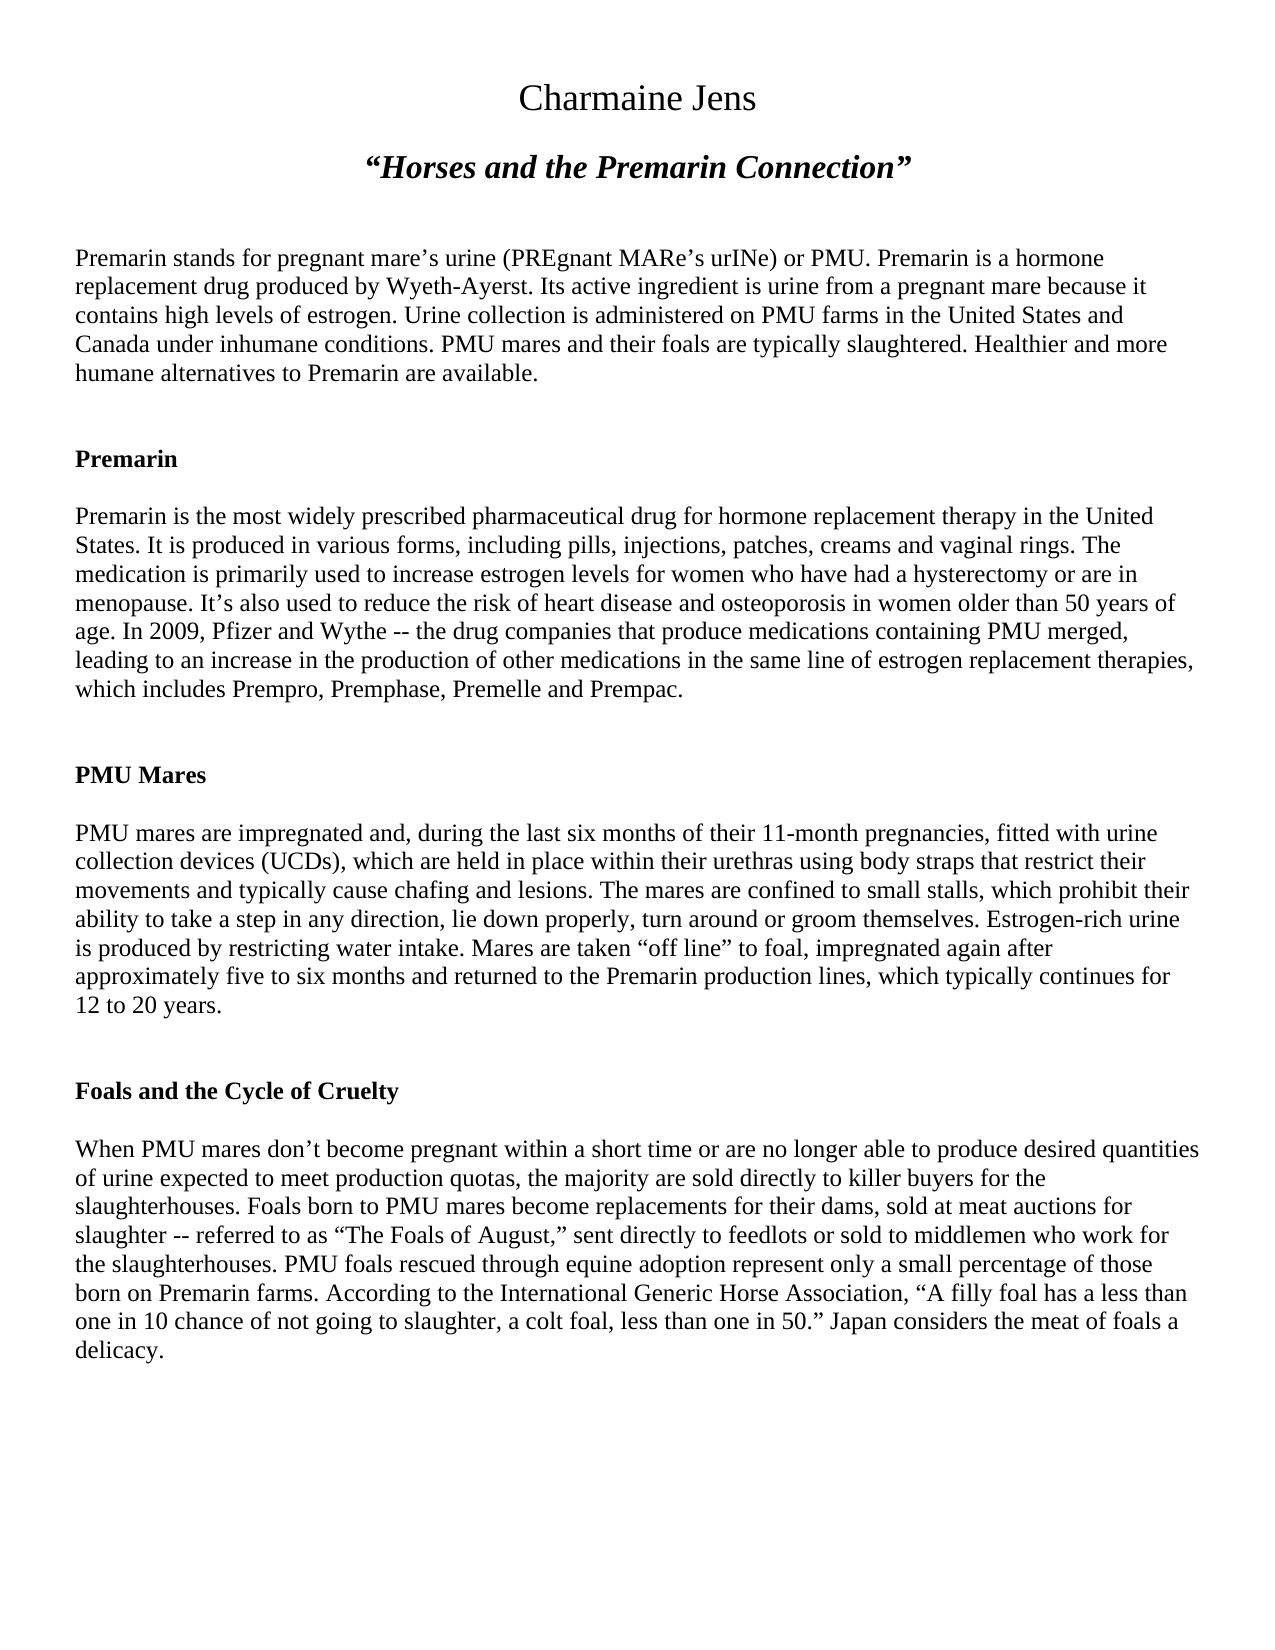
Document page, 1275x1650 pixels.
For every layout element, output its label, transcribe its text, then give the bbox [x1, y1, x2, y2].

text PMU mares are impregnated and, during the last six months of their 11-month pregnancies, fitted with urine collection devices (UCDs), which are held in place within their urethras using body straps that restrict their movements and typically cause chafing and lesions. The mares are confined to small stalls, which prohibit their ability to take a step in any direction, lie down properly, turn around or groom themselves. Estrogen-rich urine is produced by restricting water intake. Mares are taken “off line” to foal, impregnated again after approximately five to six months and returned to the Premarin production lines, which typically continues for 12 to 20 years. [75, 818, 1200, 1019]
text Charmaine Jens [75, 75, 1200, 118]
text Premarin stands for pregnant mare’s urine (PREgnant MARe’s urINe) or PMU. Premarin is a hormone replacement drug produced by Wyeth-Ayerst. Its active ingredient is urine from a pregnant mare because it contains high levels of estrogen. Urine collection is administered on PMU farms in the United States and Canada under inhumane conditions. PMU mares and their foals are typically slaughtered. Healthier and more humane alternatives to Premarin are available. [75, 243, 1200, 386]
text Premarin [75, 444, 1200, 473]
text Foals and the Cycle of Cruelty [75, 1076, 1200, 1105]
text When PMU mares don’t become pregnant within a short time or are no longer able to produce desired quantities of urine expected to meet production quotas, the majority are sold directly to killer buyers for the slaughterhouses. Foals born to PMU mares become replacements for their dams, sold at meat auctions for slaughter -- referred to as “The Foals of August,” sent directly to feedlots or sold to middlemen who work for the slaughterhouses. PMU foals rescued through equine adoption represent only a small percentage of those born on Premarin farms. According to the International Generic Horse Association, “A filly foal has a less than one in 10 chance of not going to slaughter, a colt foal, less than one in 50.” Japan considers the meat of foals a delicacy. [75, 1134, 1200, 1364]
text Premarin is the most widely prescribed pharmaceutical drug for hormone replacement therapy in the United States. It is produced in various forms, including pills, injections, patches, creams and vaginal rings. The medication is primarily used to increase estrogen levels for women who have had a hysterectomy or are in menopause. It’s also used to reduce the risk of heart disease and osteoporosis in women older than 50 years of age. In 2009, Pfizer and Wythe -- the drug companies that produce medications containing PMU merged, leading to an increase in the production of other medications in the same line of estrogen replacement therapies, which includes Prempro, Premphase, Premelle and Prempac. [75, 501, 1200, 703]
text PMU Mares [75, 760, 1200, 789]
text “Horses and the Premarin Connection” [75, 147, 1200, 185]
